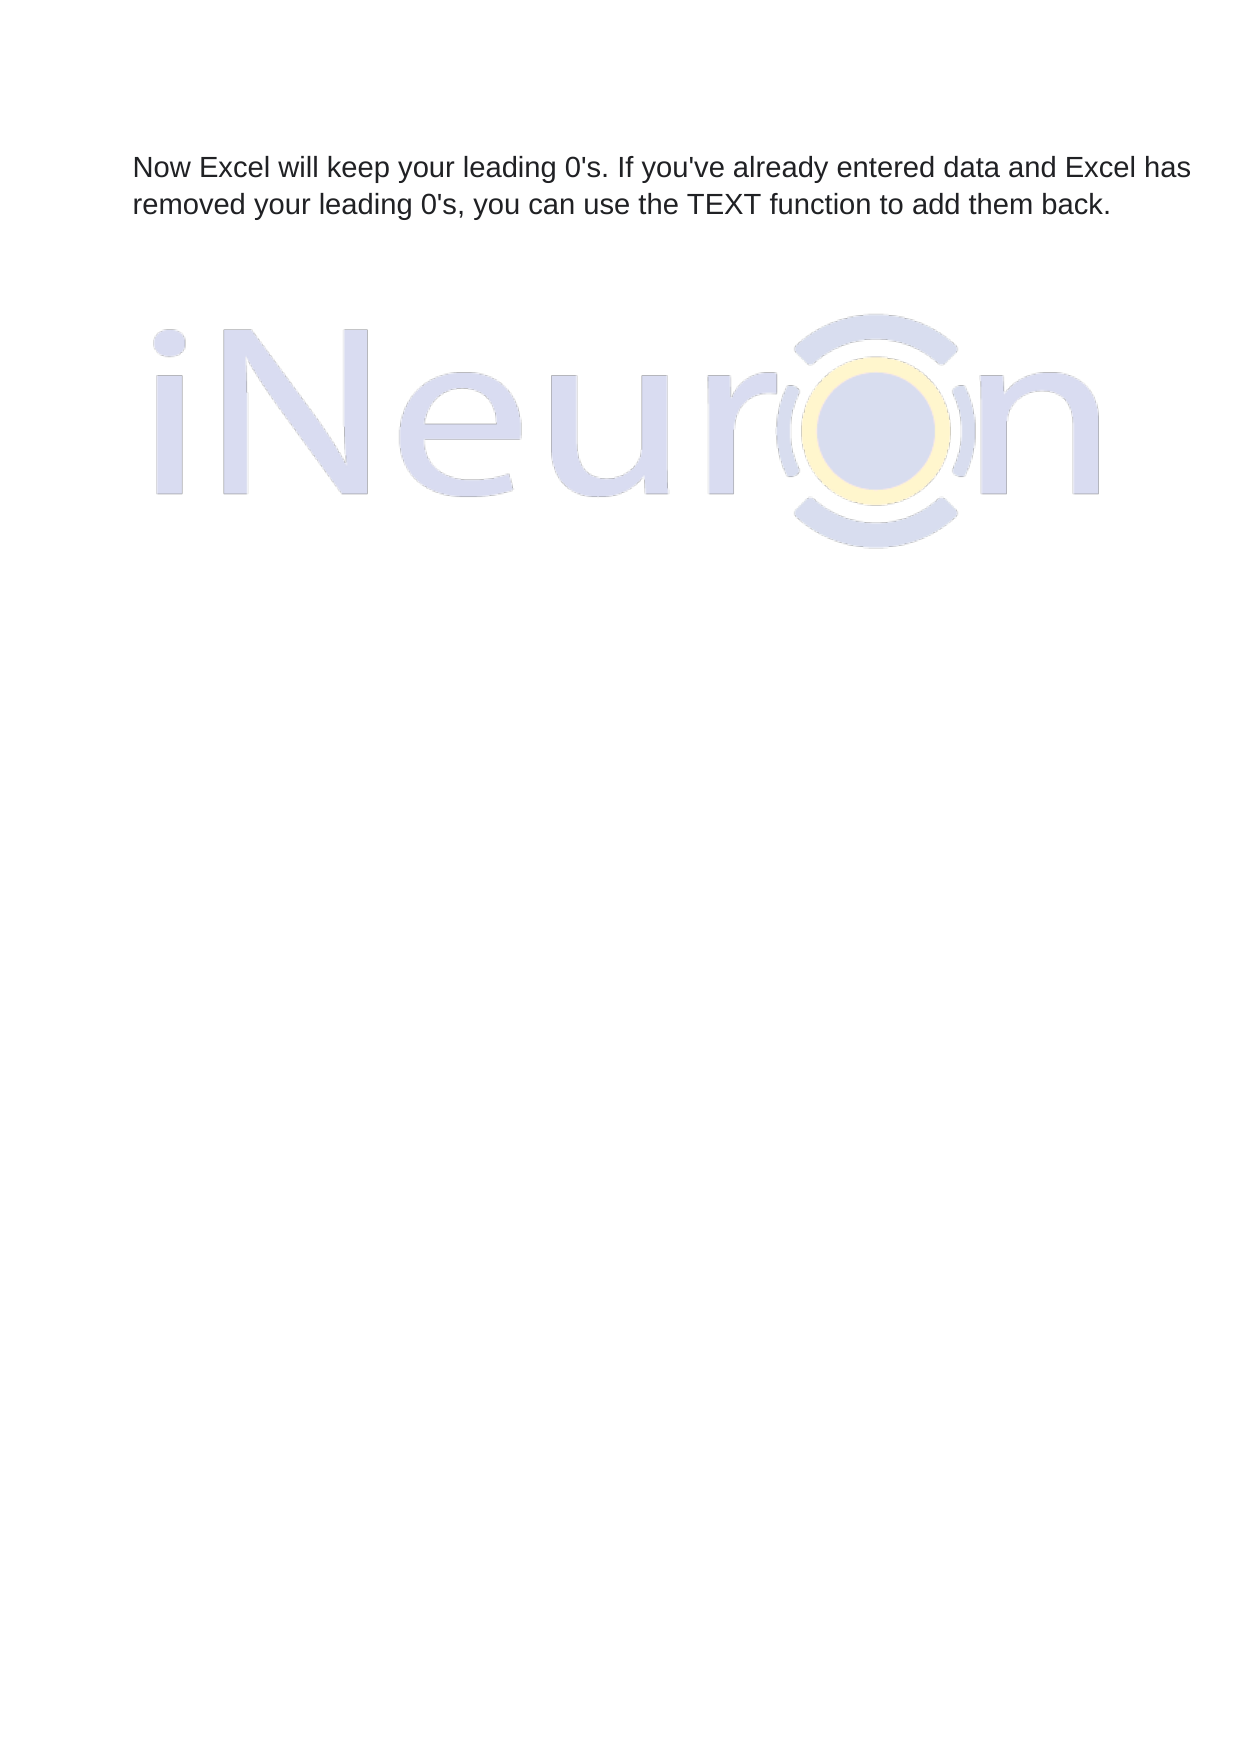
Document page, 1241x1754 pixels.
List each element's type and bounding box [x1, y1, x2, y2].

picture [135, 290, 1119, 557]
text [132, 150, 1203, 220]
